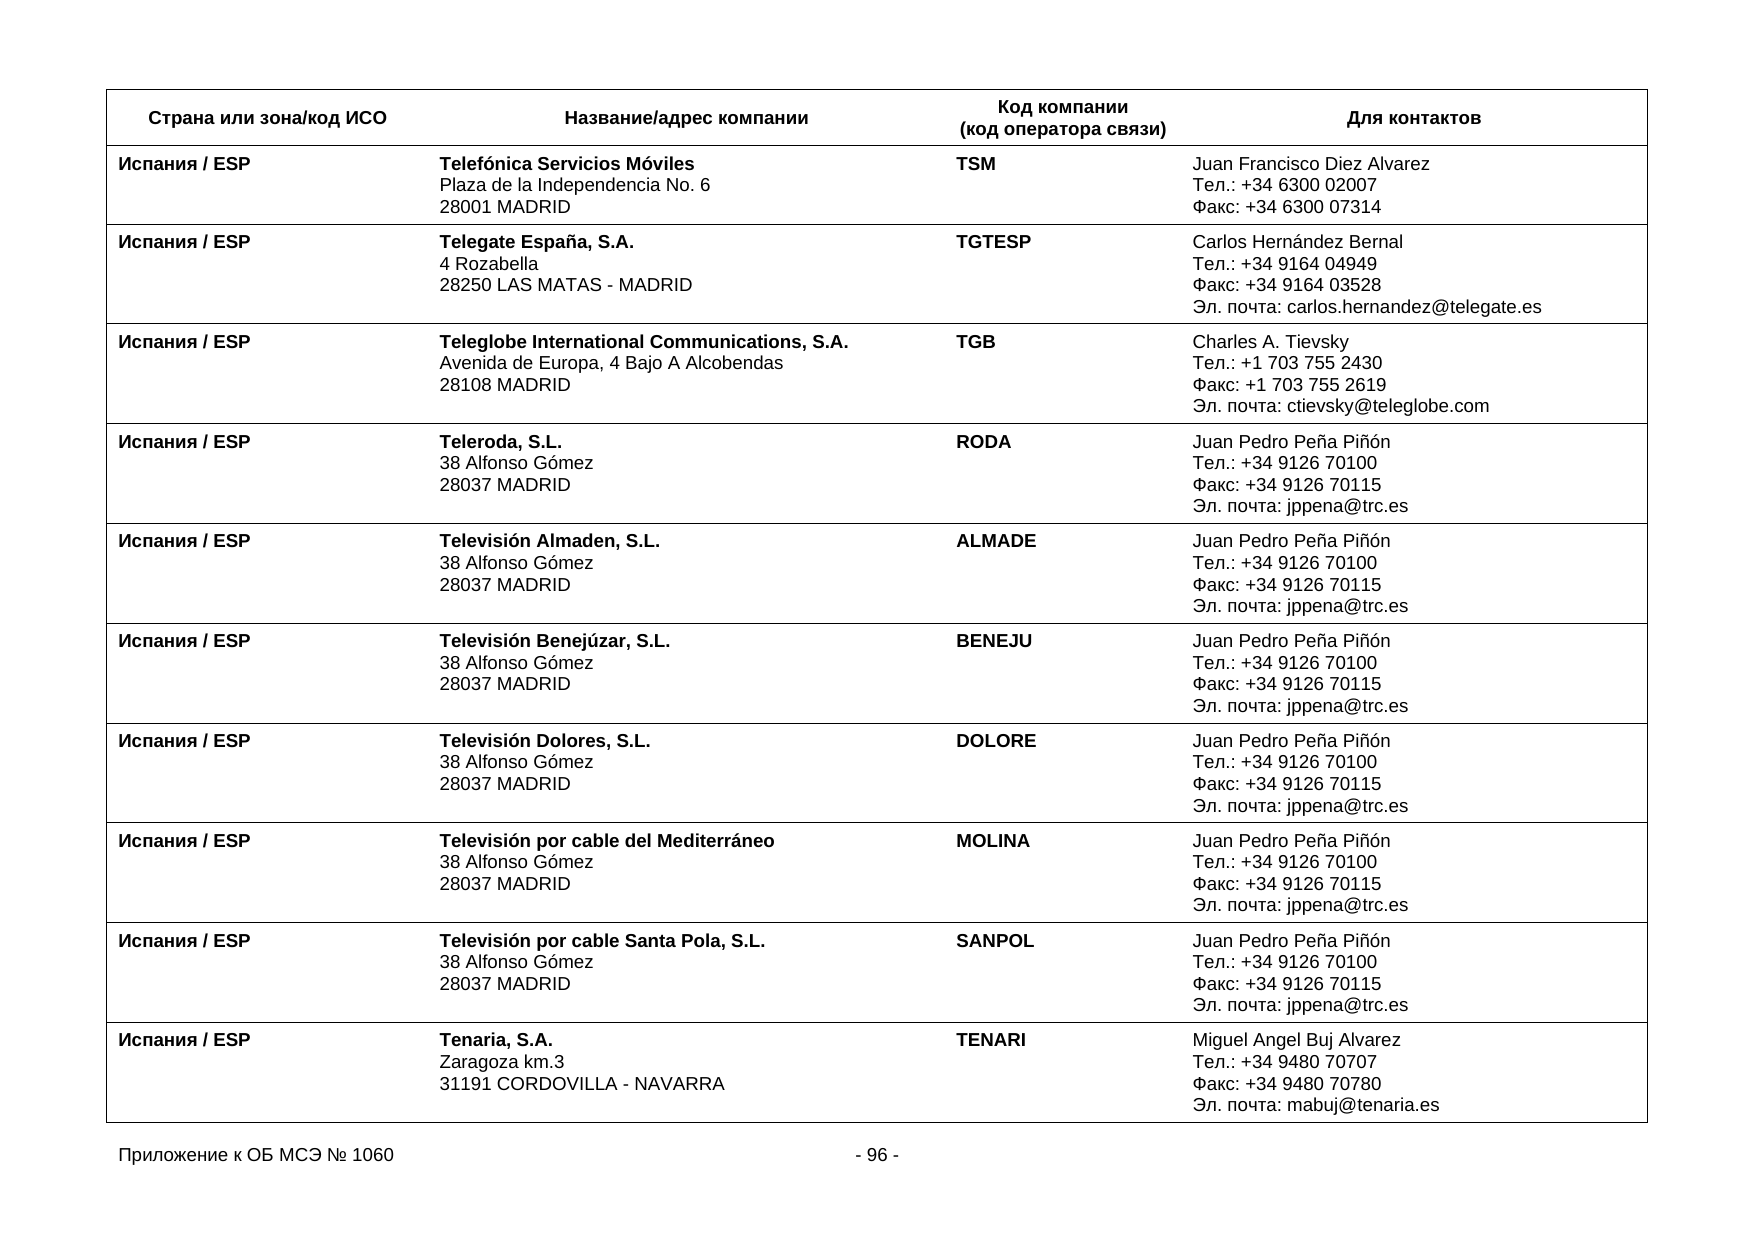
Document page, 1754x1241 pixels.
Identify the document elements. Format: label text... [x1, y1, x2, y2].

table_header Название/адрес компании [428, 90, 945, 145]
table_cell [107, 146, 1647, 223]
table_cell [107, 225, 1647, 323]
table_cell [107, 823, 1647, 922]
table_header Для контактов [1181, 90, 1647, 145]
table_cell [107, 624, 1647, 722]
table_header Код компании (код оператора связи) [945, 90, 1181, 145]
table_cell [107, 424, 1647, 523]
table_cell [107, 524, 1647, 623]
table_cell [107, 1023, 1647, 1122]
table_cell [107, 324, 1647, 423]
table_header Страна или зона/код ИСО [107, 90, 428, 145]
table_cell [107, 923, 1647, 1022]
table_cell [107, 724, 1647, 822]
